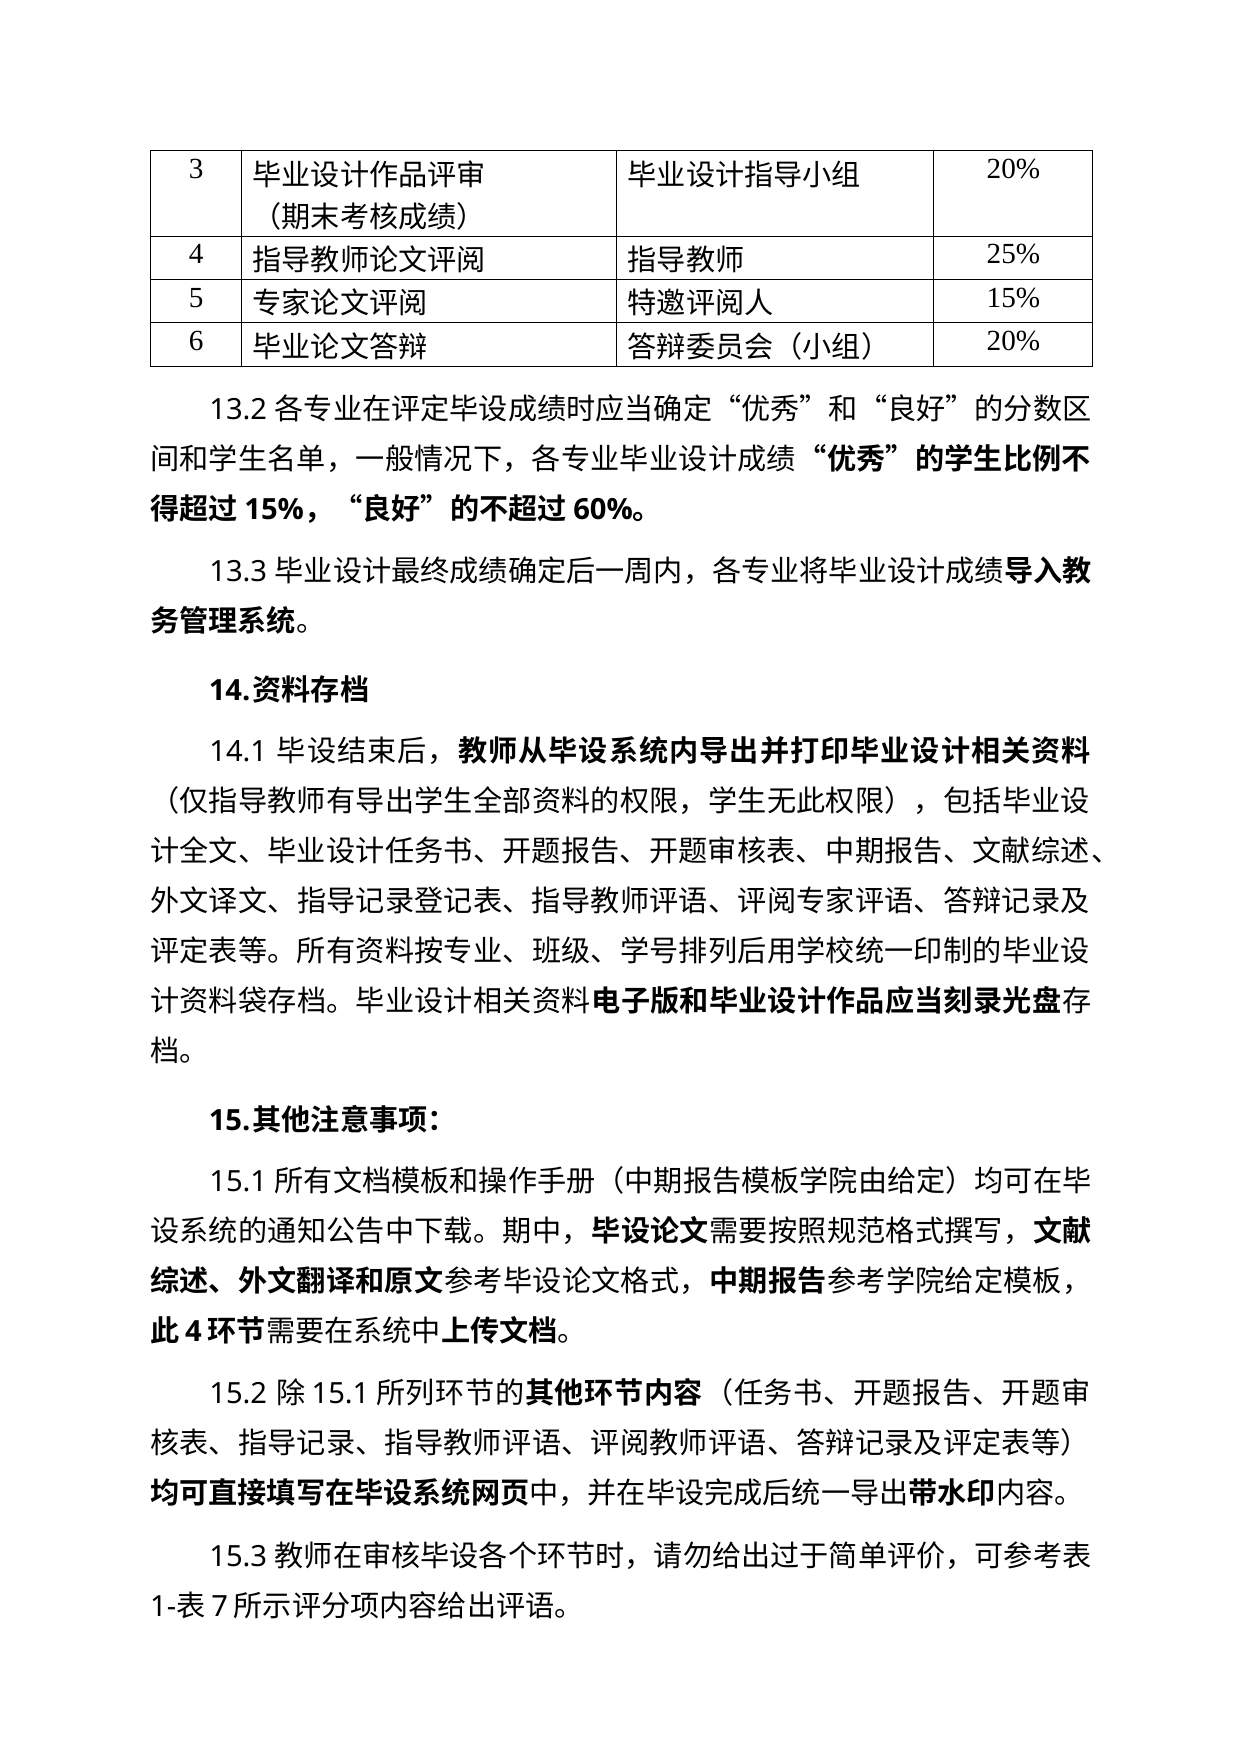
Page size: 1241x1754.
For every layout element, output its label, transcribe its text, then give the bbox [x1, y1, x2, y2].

table_cell 20% [934, 323, 1092, 366]
text 15.3 教师在审核毕设各个环节时，请勿给出过于简单评价，可参考表1-表7所示评分项内容给出评语。 [150, 1526, 1092, 1626]
table_cell 3 [151, 151, 241, 236]
text 14.1 毕设结束后，教师从毕设系统内导出并打印毕业设计相关资料（仅指导教师有导出学生全部资料的权限，学生无此权限），包括毕业设计全文、毕业设计任务书、开题报告、开题审核表、中期报告、文献综述、外文译文、指导记录登记表、指导教师评语、评阅专家评语、答辩记录及评定表等。所有资料按专业、班级、学号排列后用学校统一印制的毕业设计资料袋存档。毕业设计相关资料电子版和毕业设计作品应当刻录光盘存档。 [150, 722, 1092, 1072]
text 15.2 除15.1所列环节的其他环节内容（任务书、开题报告、开题审核表、指导记录、指导教师评语、评阅教师评语、答辩记录及评定表等）均可直接填写在毕设系统网页中，并在毕设完成后统一导出带水印内容。 [150, 1364, 1092, 1514]
text 15.1 所有文档模板和操作手册（中期报告模板学院由给定）均可在毕设系统的通知公告中下载。期中，毕设论文需要按照规范格式撰写，文献综述、外文翻译和原文参考毕设论文格式，中期报告参考学院给定模板，此4环节需要在系统中上传文档。 [150, 1151, 1092, 1351]
table_cell 指导教师 [617, 237, 933, 279]
text 13.2 各专业在评定毕设成绩时应当确定“优秀”和“良好”的分数区间和学生名单，一般情况下，各专业毕业设计成绩“优秀”的学生比例不得超过 15%，“良好”的不超过 60%。 [150, 379, 1092, 529]
table_cell 毕业设计指导小组 [617, 151, 933, 236]
table_cell 4 [151, 237, 241, 279]
list 资料存档 [208, 667, 1092, 709]
table_cell 指导教师论文评阅 [242, 237, 616, 279]
table_cell 20% [934, 151, 1092, 236]
table_cell 6 [151, 323, 241, 366]
table_cell 毕业论文答辩 [242, 323, 616, 366]
table_cell 25% [934, 237, 1092, 279]
table_cell 专家论文评阅 [242, 280, 616, 322]
list 其他注意事项： [208, 1097, 1092, 1139]
table_cell 15% [934, 280, 1092, 322]
text 13.3 毕业设计最终成绩确定后一周内，各专业将毕业设计成绩导入教务管理系统。 [150, 542, 1092, 642]
table_cell 答辩委员会（小组） [617, 323, 933, 366]
table_cell 5 [151, 280, 241, 322]
table_cell 毕业设计作品评审 （期末考核成绩） [242, 151, 616, 236]
table_cell 特邀评阅人 [617, 280, 933, 322]
